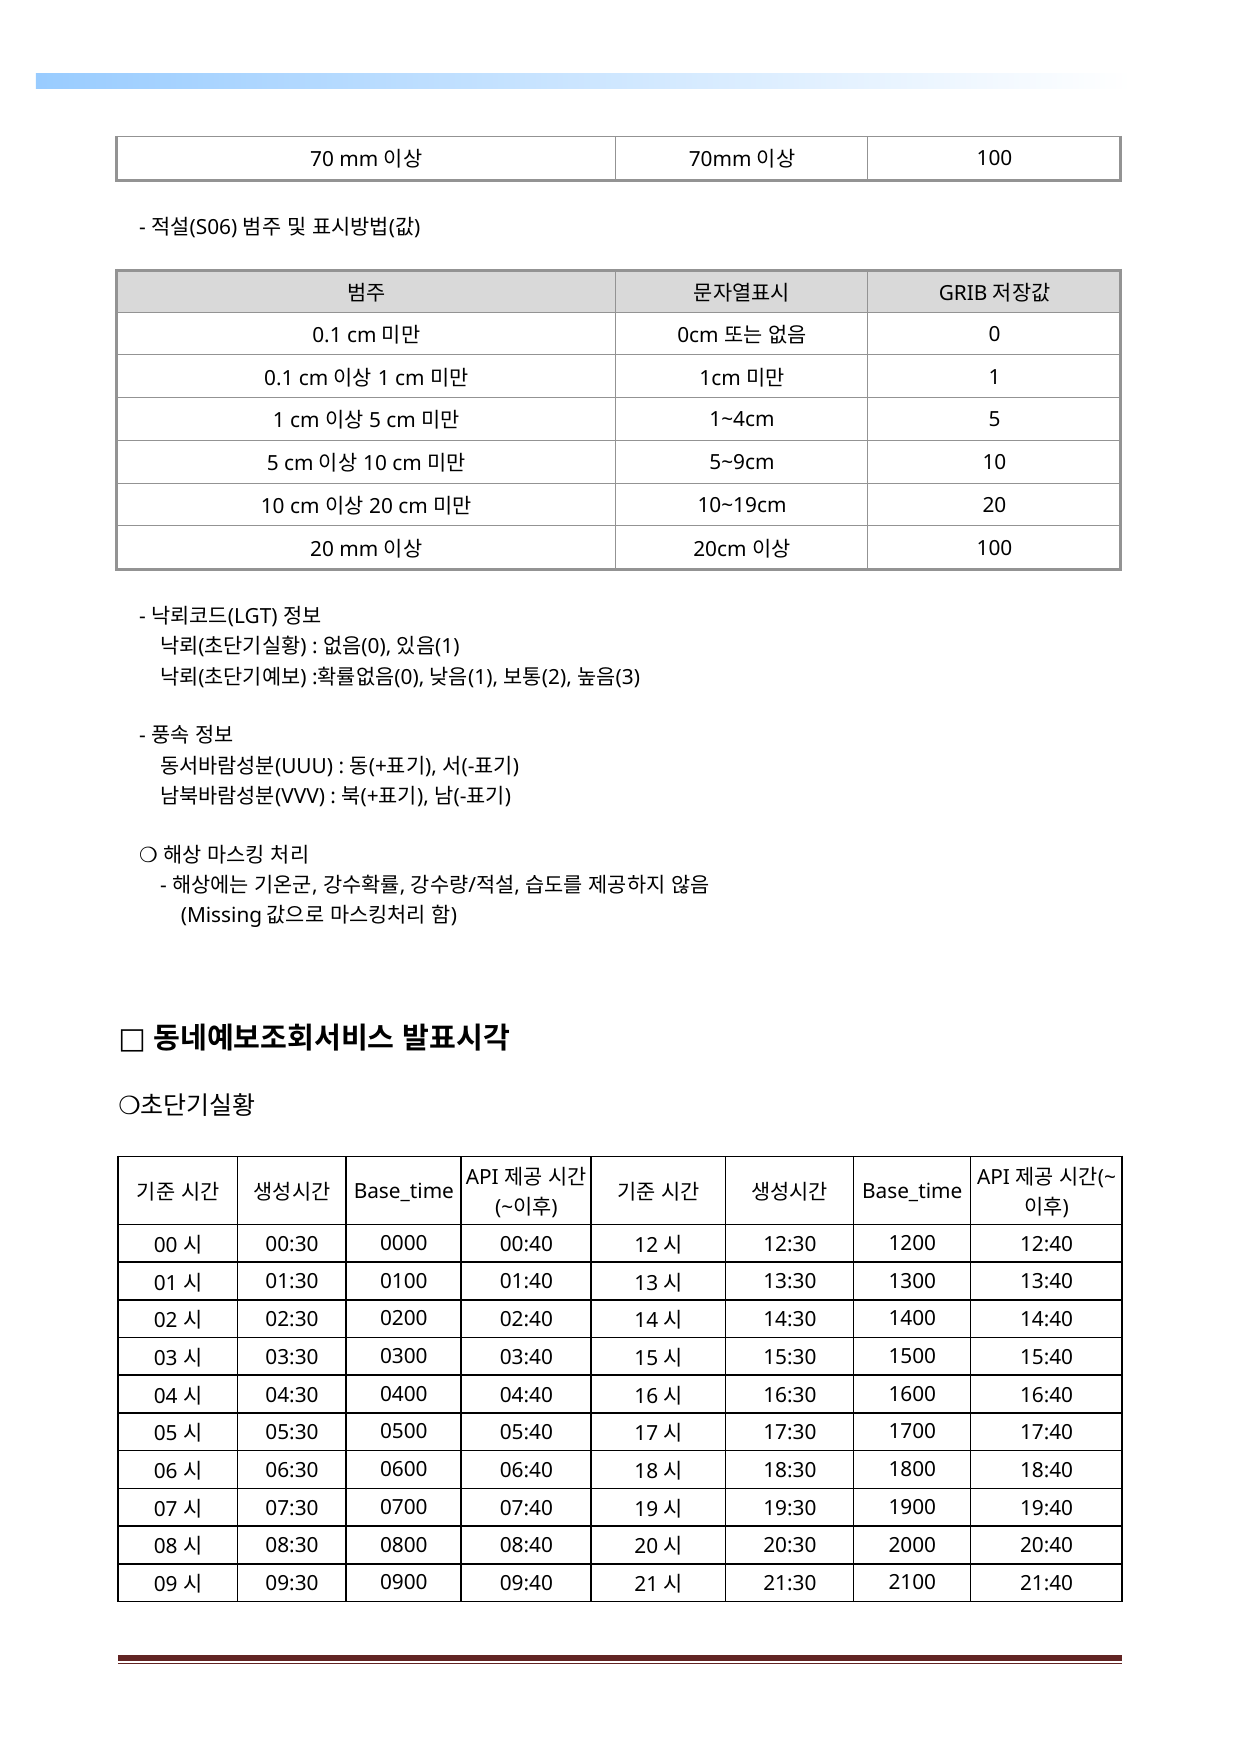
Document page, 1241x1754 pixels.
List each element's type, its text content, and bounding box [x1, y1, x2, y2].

table_cell 20cm 이상 [616, 526, 867, 568]
table_cell 10 cm 이상 20 cm 미만 [118, 484, 615, 525]
table_cell 0.1 cm 이상 1 cm 미만 [118, 355, 615, 397]
table_cell 18:30 [726, 1451, 853, 1487]
table_cell 21:40 [971, 1565, 1121, 1601]
table_cell 03:30 [238, 1338, 345, 1374]
table_header API 제공 시간(~이후) [971, 1157, 1121, 1223]
table_cell 12 시 [592, 1225, 725, 1261]
table_cell 06:40 [462, 1451, 590, 1487]
table_cell 14:40 [971, 1301, 1121, 1337]
table_cell 03:40 [462, 1338, 590, 1374]
text - 낙뢰코드(LGT) 정보 [118, 599, 1122, 630]
table_cell 1200 [854, 1225, 970, 1261]
table_cell 2100 [854, 1565, 970, 1601]
table_cell 5 cm 이상 10 cm 미만 [118, 441, 615, 482]
table_cell 5 [868, 398, 1119, 440]
table_cell 1~4cm [616, 398, 867, 440]
table_header Base_time [347, 1157, 460, 1223]
table_cell 05:30 [238, 1414, 345, 1450]
table_cell 14 시 [592, 1301, 725, 1337]
table_cell 03 시 [119, 1338, 237, 1374]
text 낙뢰(초단기예보) :확률없음(0), 낮음(1), 보통(2), 높음(3) [118, 660, 1122, 690]
table_cell 0200 [347, 1301, 460, 1337]
table_cell 15 시 [592, 1338, 725, 1374]
table_header 기준 시간 [592, 1157, 725, 1223]
table_cell 0 [868, 313, 1119, 354]
table_cell 01:30 [238, 1263, 345, 1299]
table_header Base_time [854, 1157, 970, 1223]
table_cell 21:30 [726, 1565, 853, 1601]
table_cell 07:30 [238, 1489, 345, 1525]
table_cell 70mm 이상 [616, 137, 867, 178]
table_cell 15:40 [971, 1338, 1121, 1374]
table_cell 08:40 [462, 1527, 590, 1563]
table_cell 02 시 [119, 1301, 237, 1337]
table_cell 12:40 [971, 1225, 1121, 1261]
table_header GRIB 저장값 [868, 272, 1119, 312]
table_header API 제공 시간(~이후) [462, 1157, 590, 1223]
table_cell 20 mm 이상 [118, 526, 615, 568]
text 동서바람성분(UUU) : 동(+표기), 서(-표기) [118, 749, 1122, 779]
table_cell 05 시 [119, 1414, 237, 1450]
table_cell 06:30 [238, 1451, 345, 1487]
table_cell 0500 [347, 1414, 460, 1450]
table_cell 1700 [854, 1414, 970, 1450]
table_cell 0cm 또는 없음 [616, 313, 867, 354]
table_cell 13 시 [592, 1263, 725, 1299]
table_cell 0000 [347, 1225, 460, 1261]
text - 풍속 정보 [118, 719, 1122, 749]
table_cell 10~19cm [616, 484, 867, 525]
table_cell 05:40 [462, 1414, 590, 1450]
table_cell 00:40 [462, 1225, 590, 1261]
table_cell 07 시 [119, 1489, 237, 1525]
table_cell 19:30 [726, 1489, 853, 1525]
table_cell 1300 [854, 1263, 970, 1299]
table_cell 1400 [854, 1301, 970, 1337]
table_cell 1500 [854, 1338, 970, 1374]
table_cell 13:40 [971, 1263, 1121, 1299]
table_cell 0700 [347, 1489, 460, 1525]
table_cell 20:40 [971, 1527, 1121, 1563]
table_cell 1cm 미만 [616, 355, 867, 397]
table_cell 0800 [347, 1527, 460, 1563]
table_cell 19:40 [971, 1489, 1121, 1525]
table_cell 02:30 [238, 1301, 345, 1337]
table_cell 02:40 [462, 1301, 590, 1337]
table_cell 04:30 [238, 1376, 345, 1412]
table_cell 20 시 [592, 1527, 725, 1563]
table_cell 0600 [347, 1451, 460, 1487]
text □ 동네예보조회서비스 발표시각 [118, 1014, 1122, 1057]
table_cell 09:30 [238, 1565, 345, 1601]
table_header 생성시간 [238, 1157, 345, 1223]
table_cell 1 cm 이상 5 cm 미만 [118, 398, 615, 440]
table_cell 00 시 [119, 1225, 237, 1261]
table_cell 0300 [347, 1338, 460, 1374]
table_cell 2000 [854, 1527, 970, 1563]
table_cell 0100 [347, 1263, 460, 1299]
table_cell 18 시 [592, 1451, 725, 1487]
table_cell 18:40 [971, 1451, 1121, 1487]
text ❍ 해상 마스킹 처리 [118, 838, 1122, 868]
table_cell 16 시 [592, 1376, 725, 1412]
table_cell 14:30 [726, 1301, 853, 1337]
table_cell 5~9cm [616, 441, 867, 482]
table_header 범주 [118, 272, 615, 312]
table_cell 1600 [854, 1376, 970, 1412]
table_cell 0400 [347, 1376, 460, 1412]
table_cell 0900 [347, 1565, 460, 1601]
table_cell 13:30 [726, 1263, 853, 1299]
table_cell 00:30 [238, 1225, 345, 1261]
table_cell 04:40 [462, 1376, 590, 1412]
table_cell 17:30 [726, 1414, 853, 1450]
table_header 기준 시간 [119, 1157, 237, 1223]
table_cell 1800 [854, 1451, 970, 1487]
table_cell 21 시 [592, 1565, 725, 1601]
text (Missing값으로 마스킹처리 함) [118, 899, 1122, 929]
table_header 생성시간 [726, 1157, 853, 1223]
table_cell 09 시 [119, 1565, 237, 1601]
table_cell 15:30 [726, 1338, 853, 1374]
table_cell 1 [868, 355, 1119, 397]
table_cell 17:40 [971, 1414, 1121, 1450]
table_cell 12:30 [726, 1225, 853, 1261]
table_cell 100 [868, 137, 1119, 178]
table_cell 09:40 [462, 1565, 590, 1601]
text 남북바람성분(VVV) : 북(+표기), 남(-표기) [118, 779, 1122, 810]
text - 해상에는 기온군, 강수확률, 강수량/적설, 습도를 제공하지 않음 [118, 868, 1122, 899]
table_cell 20:30 [726, 1527, 853, 1563]
table_cell 19 시 [592, 1489, 725, 1525]
table_cell 08:30 [238, 1527, 345, 1563]
table_cell 06 시 [119, 1451, 237, 1487]
table_cell 16:40 [971, 1376, 1121, 1412]
text ❍초단기실황 [118, 1085, 1122, 1121]
table_cell 100 [868, 526, 1119, 568]
table_cell 16:30 [726, 1376, 853, 1412]
table_cell 17 시 [592, 1414, 725, 1450]
text 낙뢰(초단기실황) : 없음(0), 있음(1) [118, 630, 1122, 660]
table_cell 08 시 [119, 1527, 237, 1563]
table_header 문자열표시 [616, 272, 867, 312]
table_cell 10 [868, 441, 1119, 482]
table_cell 04 시 [119, 1376, 237, 1412]
table_cell 01 시 [119, 1263, 237, 1299]
table_cell 07:40 [462, 1489, 590, 1525]
table_cell 1900 [854, 1489, 970, 1525]
table_cell 01:40 [462, 1263, 590, 1299]
table_cell 20 [868, 484, 1119, 525]
table_cell 0.1 cm 미만 [118, 313, 615, 354]
table_cell 70 mm 이상 [118, 137, 615, 178]
text - 적설(S06) 범주 및 표시방법(값) [118, 210, 1122, 240]
